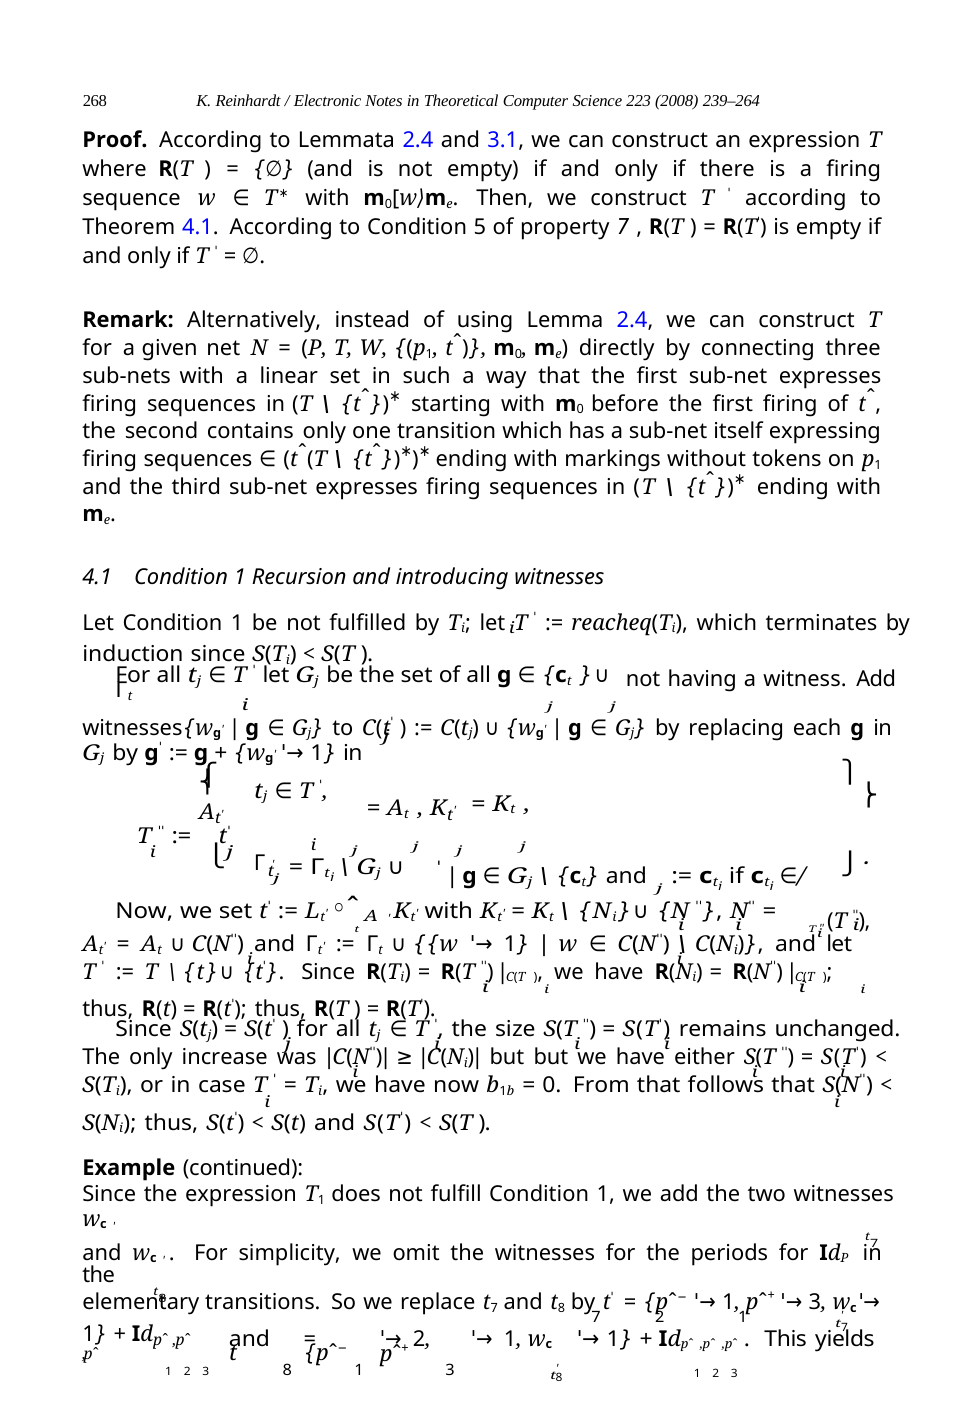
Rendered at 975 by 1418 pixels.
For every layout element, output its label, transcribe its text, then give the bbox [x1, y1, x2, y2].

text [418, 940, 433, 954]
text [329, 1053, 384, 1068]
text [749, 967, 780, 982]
text thus, R(t) = R(t'); thus, R(T ) = R(T'). [82, 996, 910, 1022]
text '→ 1, wc [471, 1334, 553, 1349]
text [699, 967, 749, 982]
text 1 2 3 [693, 1365, 910, 1380]
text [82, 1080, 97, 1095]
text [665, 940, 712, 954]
list Condition 1 Recursion and introducing witnesses [82, 561, 910, 591]
text and wc ' . For simplicity, we omit the witnesses for the periods for IdP in the [82, 1242, 910, 1287]
text not having a witness. Add [734, 675, 910, 689]
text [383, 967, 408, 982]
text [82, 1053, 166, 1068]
text Example (continued): [82, 1152, 910, 1182]
text induction since S(Ti) < S(T ). [82, 638, 610, 668]
text = {pˆ− [303, 1335, 367, 1363]
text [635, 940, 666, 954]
text Proof. According to Lemmata 2.4 and 3.1, we can construct an expression T where R(T ) = {∅} (and is not empty) if and only if there is a firing sequence w ∈ T∗ with m0[w⟩me. Then, we construct T ' according to Theorem 4.1. According to Condition 5 of property 7 , R(T ) = R(T') is empty if and only if T ' = ∅. [82, 124, 881, 270]
text ' ⎭ [387, 855, 910, 877]
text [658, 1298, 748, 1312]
text The only increase was |C(N'')| ≥ |C(Ni)| but but we have either S(T '') = S(T') < [478, 1053, 910, 1068]
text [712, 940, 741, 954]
text = Kt , ⎫⎬ [471, 781, 910, 819]
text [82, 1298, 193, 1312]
text i i i i [482, 982, 910, 996]
text ⎨ tj ∈ T ', At' [198, 781, 356, 824]
text i j j j j . [310, 829, 910, 855]
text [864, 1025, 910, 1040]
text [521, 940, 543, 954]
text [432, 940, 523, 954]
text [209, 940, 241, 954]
text 7 2 1 ' [591, 1312, 910, 1325]
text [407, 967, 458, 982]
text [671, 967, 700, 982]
text Let Condition 1 be not fulfilled by Ti; let T ' := reacheq(Ti), which terminates by [82, 607, 910, 636]
text t i i T i [354, 918, 910, 933]
text '→ 2, pˆ+ [379, 1334, 458, 1365]
text 1} + Idpˆ ,pˆ ,pˆ [82, 1334, 210, 1362]
text i i [247, 954, 910, 967]
text S(Ti), or in case T ' = Ti, we have now b1b = 0. From that follows that S(N'') < [122, 1080, 838, 1095]
text witnesses{wg' | g ∈ Gj} to C(t' ) := C(tj) ∪ {wg' | g ∈ Gj} by replacing each g in [82, 713, 910, 741]
text ⎩ [71, 848, 216, 867]
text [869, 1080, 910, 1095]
text i i [264, 1095, 910, 1110]
text '→ 1} + Idpˆ ,pˆ ,pˆ . This yields [624, 1334, 820, 1349]
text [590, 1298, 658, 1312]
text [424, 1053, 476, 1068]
text Remark: Alternatively, instead of using Lemma 2.4, we can construct T for a given net N = (P, T, W, {(p1, tˆ)}, m0, me) directly by connecting three sub-nets with a linear set in such a way that the first sub-net expresses firing sequences in (T \ {tˆ})∗ starting with m0 before the first firing of tˆ, the second contains only one transition which has a sub-net itself expressing firing sequences ∈ (tˆ(T \ {tˆ})∗)∗ ending with markings without tokens on p1 and the third sub-net expresses firing sequences in (T \ {tˆ})∗ ending with me. [82, 306, 881, 527]
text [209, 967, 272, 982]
text and t' [228, 1335, 287, 1363]
text = At , Kt' [367, 804, 461, 819]
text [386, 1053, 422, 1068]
text S(Ni); thus, S(t') < S(t) and S(T') < S(T ). [82, 1110, 910, 1135]
text Gj by g' := g + {wg' '→ 1} in [82, 741, 910, 765]
text Since the expression T1 does not fulfill Condition 1, we add the two witnesses wc ' [82, 1182, 910, 1231]
text For all tj ∈ T ' let Gj be the set of all g ∈ {ct }∪ Γt [115, 671, 610, 701]
text Since S(tj) = S(t' ) for all tj ∈ T ', the size S(T '') = S(T') remains unchanged. [115, 1025, 863, 1040]
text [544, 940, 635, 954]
text ⎩ [217, 848, 250, 867]
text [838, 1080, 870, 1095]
text T '' := t' [137, 828, 250, 848]
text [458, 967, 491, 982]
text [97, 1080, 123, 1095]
